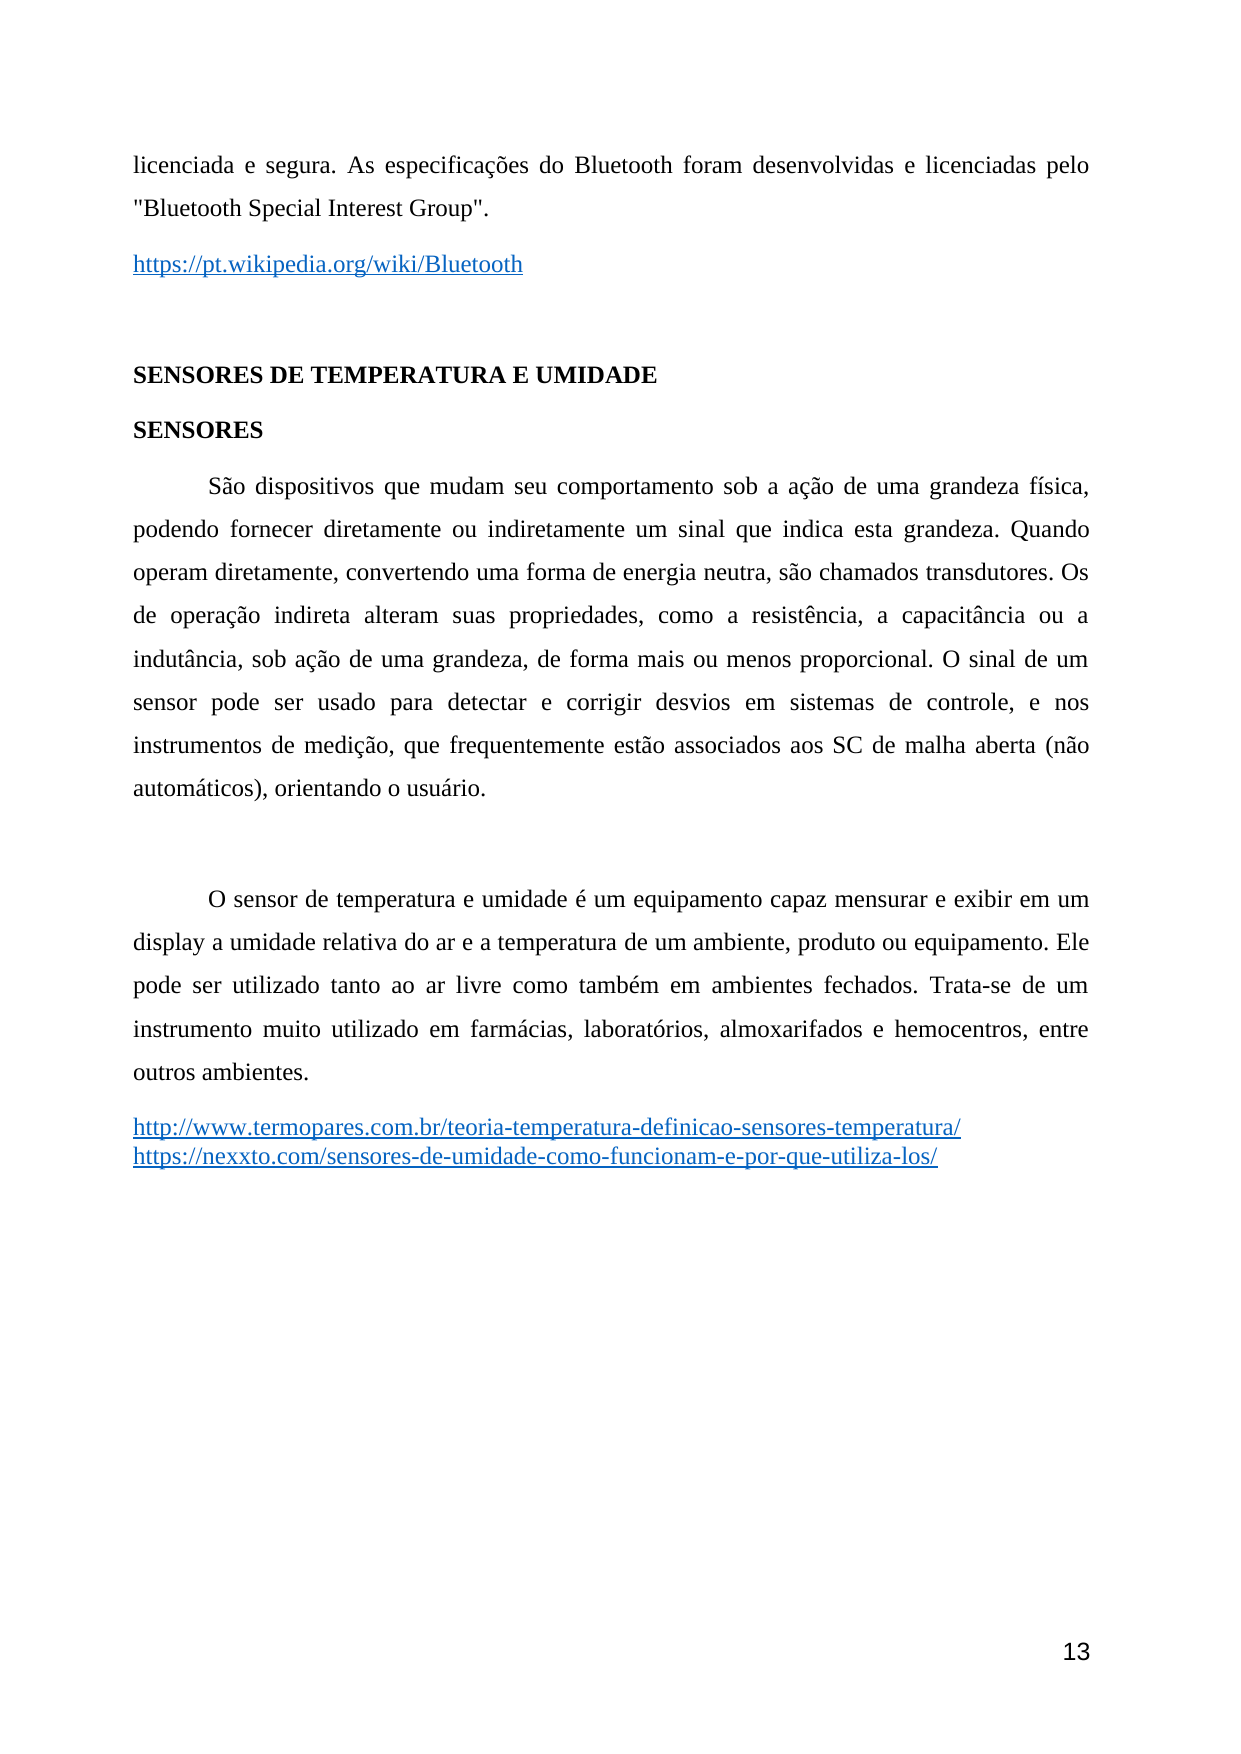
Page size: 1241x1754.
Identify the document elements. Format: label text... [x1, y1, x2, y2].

text http://www.termopares.com.br/teoria-temperatura-definicao-sensores-temperatura/ [133, 1112, 1090, 1141]
text https://nexxto.com/sensores-de-umidade-como-funcionam-e-por-que-utiliza-los/ [133, 1141, 1090, 1170]
text SENSORES [133, 416, 1090, 444]
text https://pt.wikipedia.org/wiki/Bluetooth [133, 249, 1090, 277]
text O sensor de temperatura e umidade é um equipamento capaz mensurar e exibir em um display a umidade relativa do ar e a temperatura de um ambiente, produto ou equipamento. Ele pode ser utilizado tanto ao ar livre como também em ambientes fechados. Trata-se de um instrumento muito utilizado em farmácias, laboratórios, almoxarifados e hemocentros, entre outros ambientes. [133, 884, 1090, 1086]
text SENSORES DE TEMPERATURA E UMIDADE [133, 360, 1090, 389]
